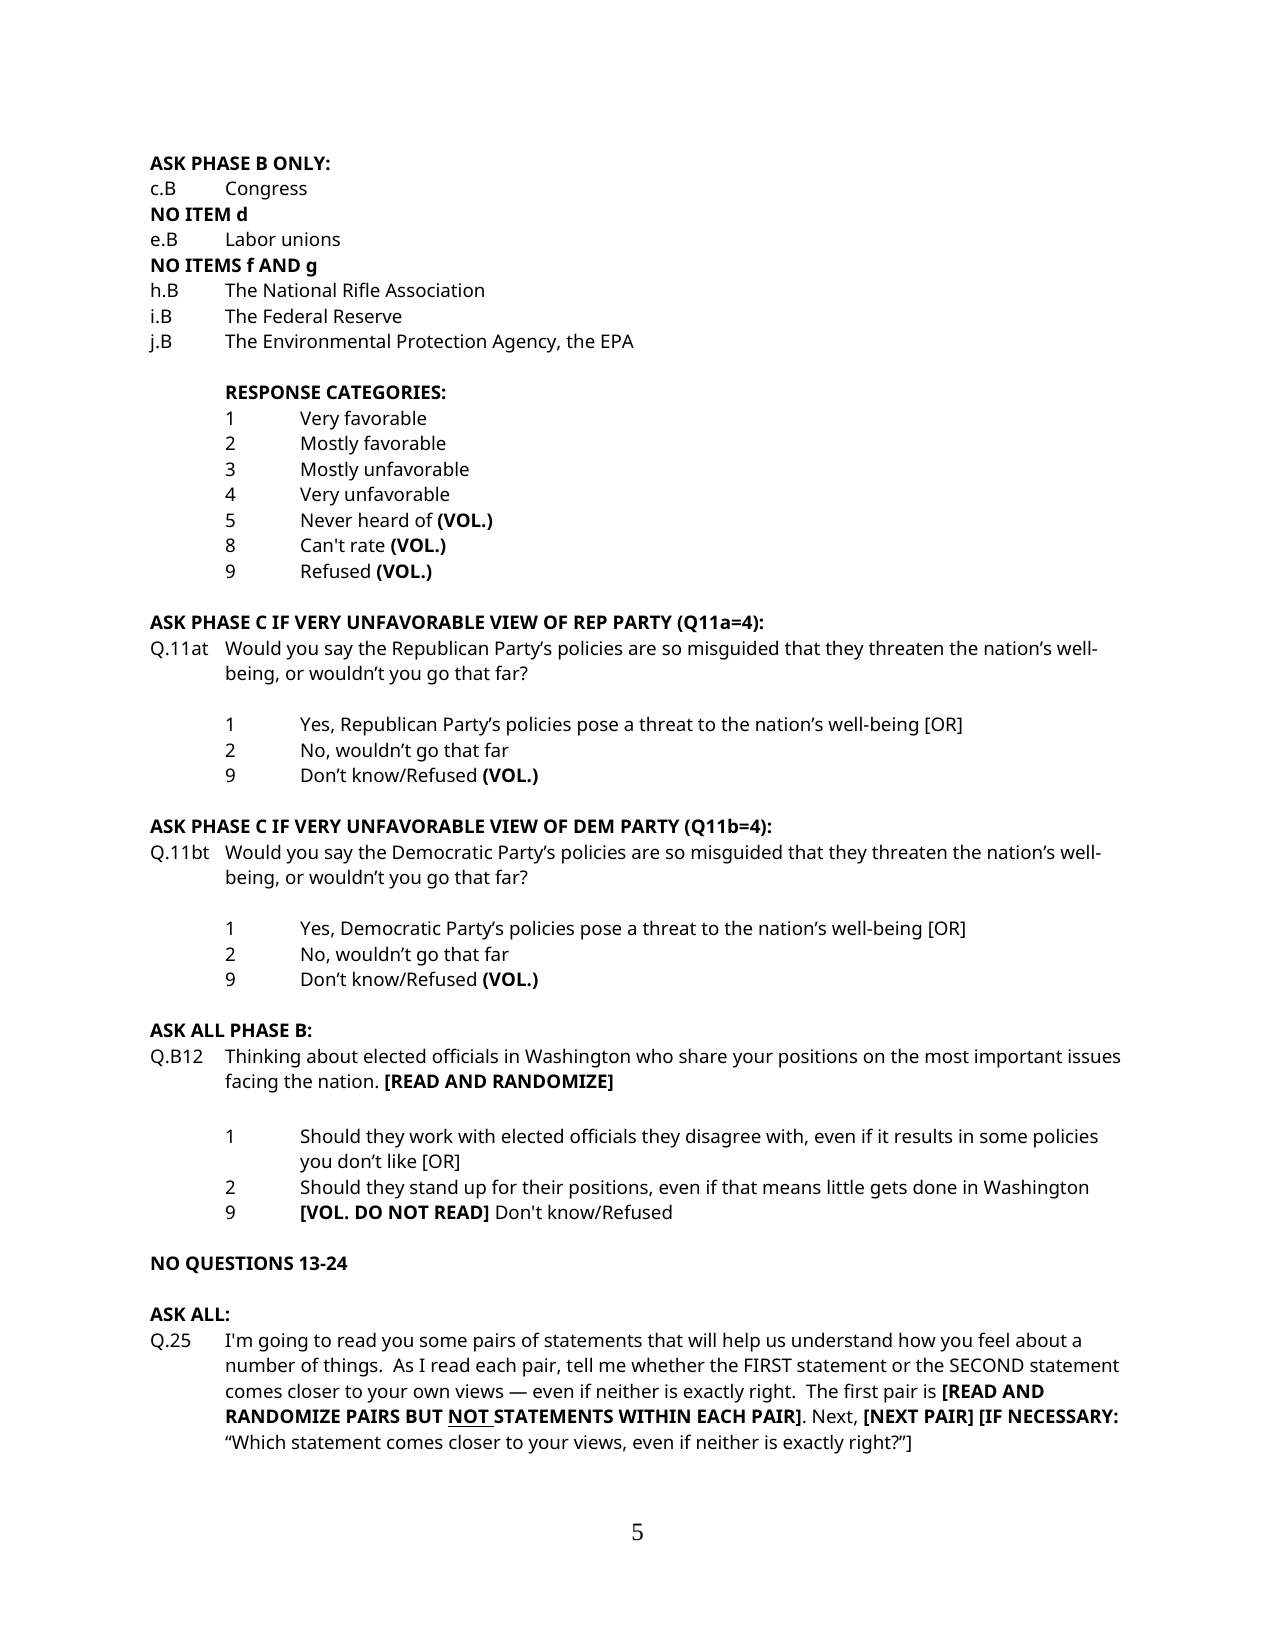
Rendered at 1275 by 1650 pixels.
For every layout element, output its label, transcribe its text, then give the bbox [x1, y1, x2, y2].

text 4 Very unfavorable [225, 482, 1125, 507]
text Q.11at Would you say the Republican Party’s policies are so misguided that they threaten the nation’s well-being, or wouldn’t you go that far? [150, 635, 1125, 686]
text ASK PHASE C IF VERY UNFAVORABLE VIEW OF REP PARTY (Q11a=4): [150, 609, 1125, 635]
text 9 [VOL. DO NOT READ] Don't know/Refused [225, 1199, 1125, 1225]
text h.B The National Rifle Association [150, 278, 1125, 303]
text 2 Should they stand up for their positions, even if that means little gets done in Washington [225, 1174, 1125, 1199]
text ASK PHASE B ONLY: [150, 150, 1125, 176]
text 2 Mostly favorable [225, 431, 1125, 456]
text NO ITEMS f AND g [150, 252, 1125, 278]
text NO QUESTIONS 13-24 [150, 1251, 1125, 1276]
text Q.25 I'm going to read you some pairs of statements that will help us understand how you feel about a number of things. As I read each pair, tell me whether the FIRST statement or the SECOND statement comes closer to your own views — even if neither is exactly right. The first pair is [READ AND RANDOMIZE PAIRS BUT NOT STATEMENTS WITHIN EACH PAIR]. Next, [NEXT PAIR] [IF NECESSARY: “Which statement comes closer to your views, even if neither is exactly right?”] [150, 1327, 1125, 1455]
text 1 Yes, Republican Party’s policies pose a threat to the nation’s well-being [OR] [225, 711, 1125, 737]
text Q.11bt Would you say the Democratic Party’s policies are so misguided that they threaten the nation’s well-being, or wouldn’t you go that far? [150, 839, 1125, 890]
text 9 Don’t know/Refused (VOL.) [225, 967, 1125, 992]
text 3 Mostly unfavorable [225, 456, 1125, 482]
text ASK ALL: [150, 1302, 1125, 1327]
text 2 No, wouldn’t go that far [225, 941, 1125, 967]
text e.B Labor unions [150, 227, 1125, 252]
text 8 Can't rate (VOL.) [225, 533, 1125, 558]
text 9 Refused (VOL.) [225, 558, 1125, 584]
text ASK PHASE C IF VERY UNFAVORABLE VIEW OF DEM PARTY (Q11b=4): [150, 813, 1125, 839]
text ASK ALL PHASE B: [150, 1018, 1125, 1043]
text 1 Yes, Democratic Party’s policies pose a threat to the nation’s well-being [OR] [225, 916, 1125, 941]
text Q.B12 Thinking about elected officials in Washington who share your positions on the most important issues facing the nation. [READ AND RANDOMIZE] [150, 1043, 1125, 1094]
text j.B The Environmental Protection Agency, the EPA [150, 329, 1125, 354]
text 9 Don’t know/Refused (VOL.) [225, 762, 1125, 788]
text RESPONSE CATEGORIES: [225, 380, 1125, 405]
text NO ITEM d [150, 201, 1125, 227]
text c.B Congress [150, 176, 1125, 201]
text 5 Never heard of (VOL.) [225, 507, 1125, 533]
text i.B The Federal Reserve [150, 303, 1125, 329]
text 1 Very favorable [225, 405, 1125, 431]
text 1 Should they work with elected officials they disagree with, even if it results in some policies you don’t like [OR] [225, 1123, 1125, 1174]
text 2 No, wouldn’t go that far [225, 737, 1125, 762]
